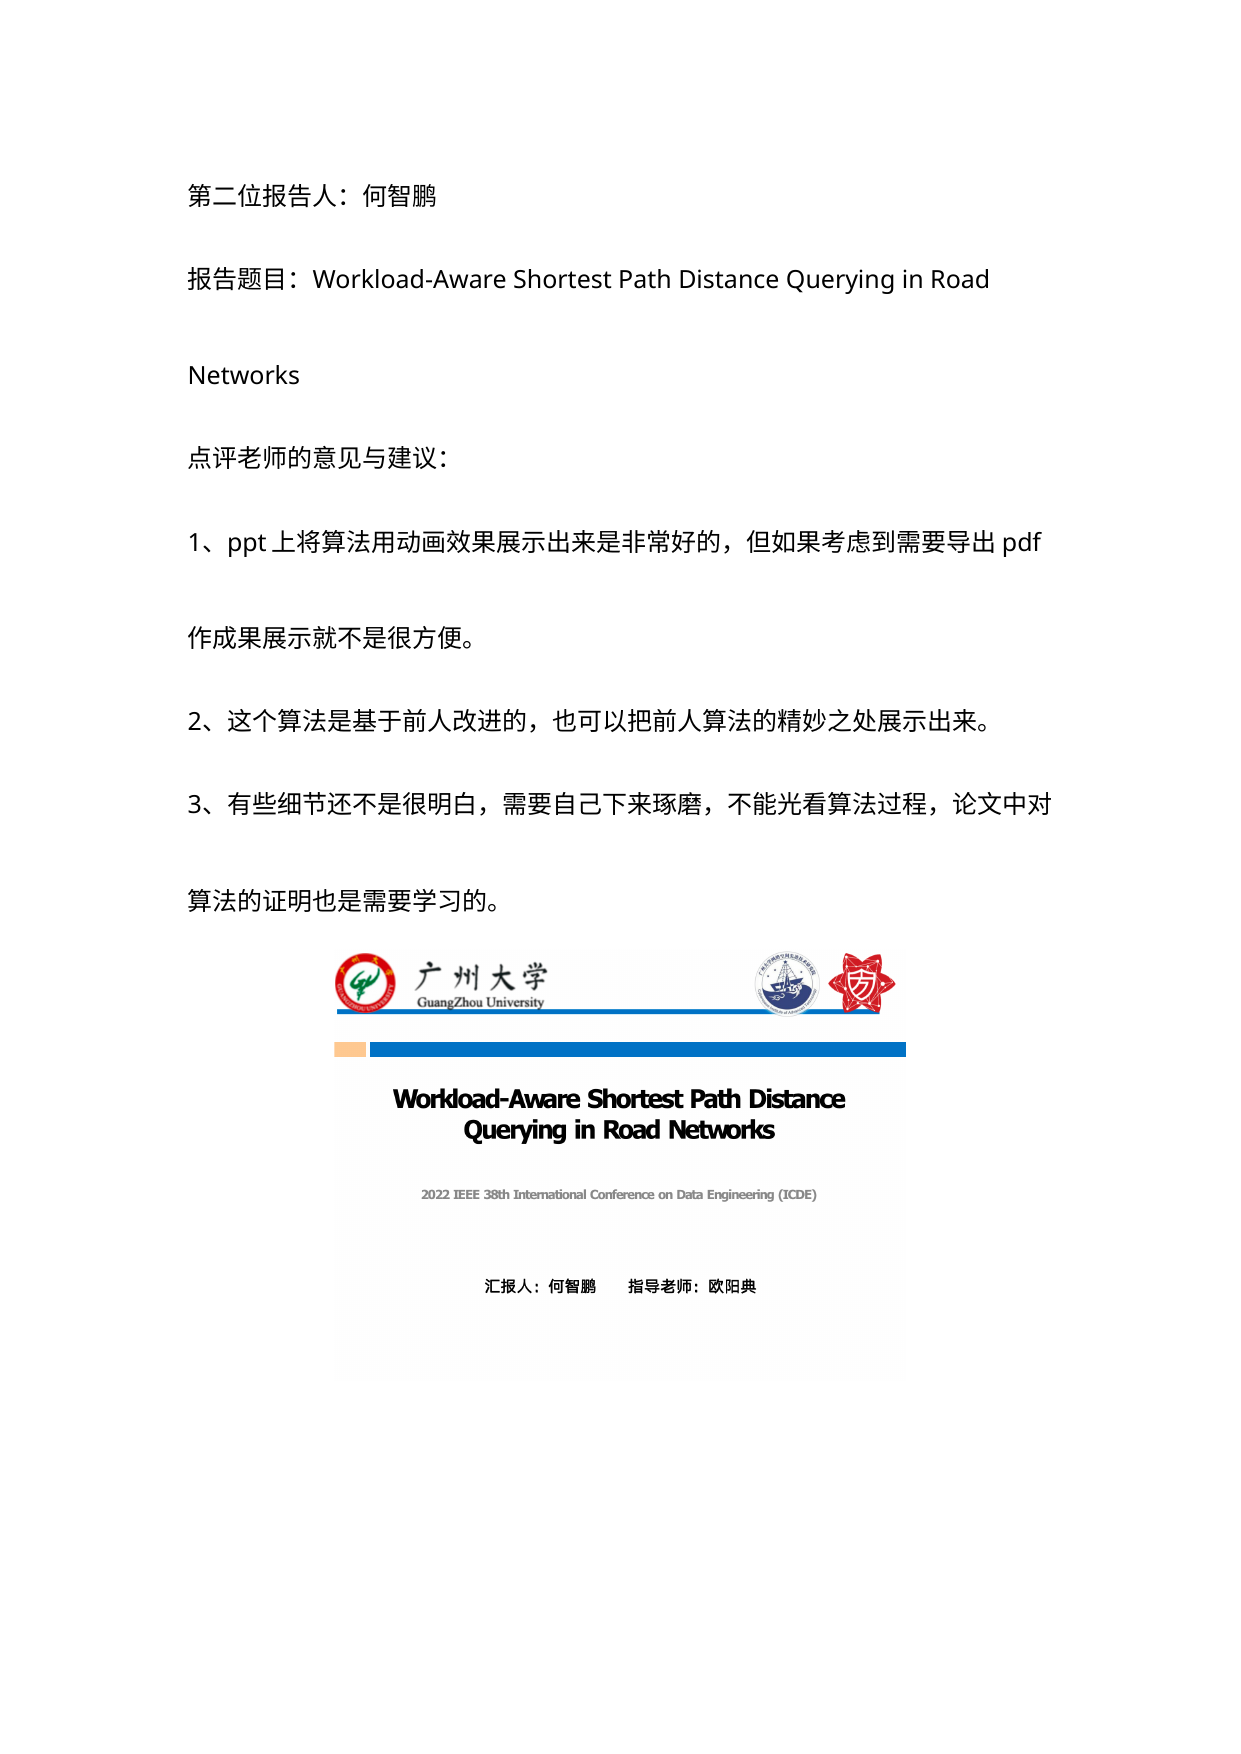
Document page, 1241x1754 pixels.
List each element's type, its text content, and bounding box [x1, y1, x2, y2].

text 点评老师的意见与建议： [187, 424, 1053, 489]
text 第二位报告人：何智鹏 [187, 162, 1053, 227]
text 2、这个算法是基于前人改进的，也可以把前人算法的精妙之处展示出来。 [187, 687, 1053, 752]
text 报告题目：Workload-Aware Shortest Path Distance Querying in Road Networks [187, 245, 1053, 408]
text 3、有些细节还不是很明白，需要自己下来琢磨，不能光看算法过程，论文中对算法的证明也是需要学习的。 [187, 770, 1053, 933]
picture [334, 949, 906, 1381]
text 1、ppt上将算法用动画效果展示出来是非常好的，但如果考虑到需要导出pdf作成果展示就不是很方便。 [187, 508, 1053, 670]
